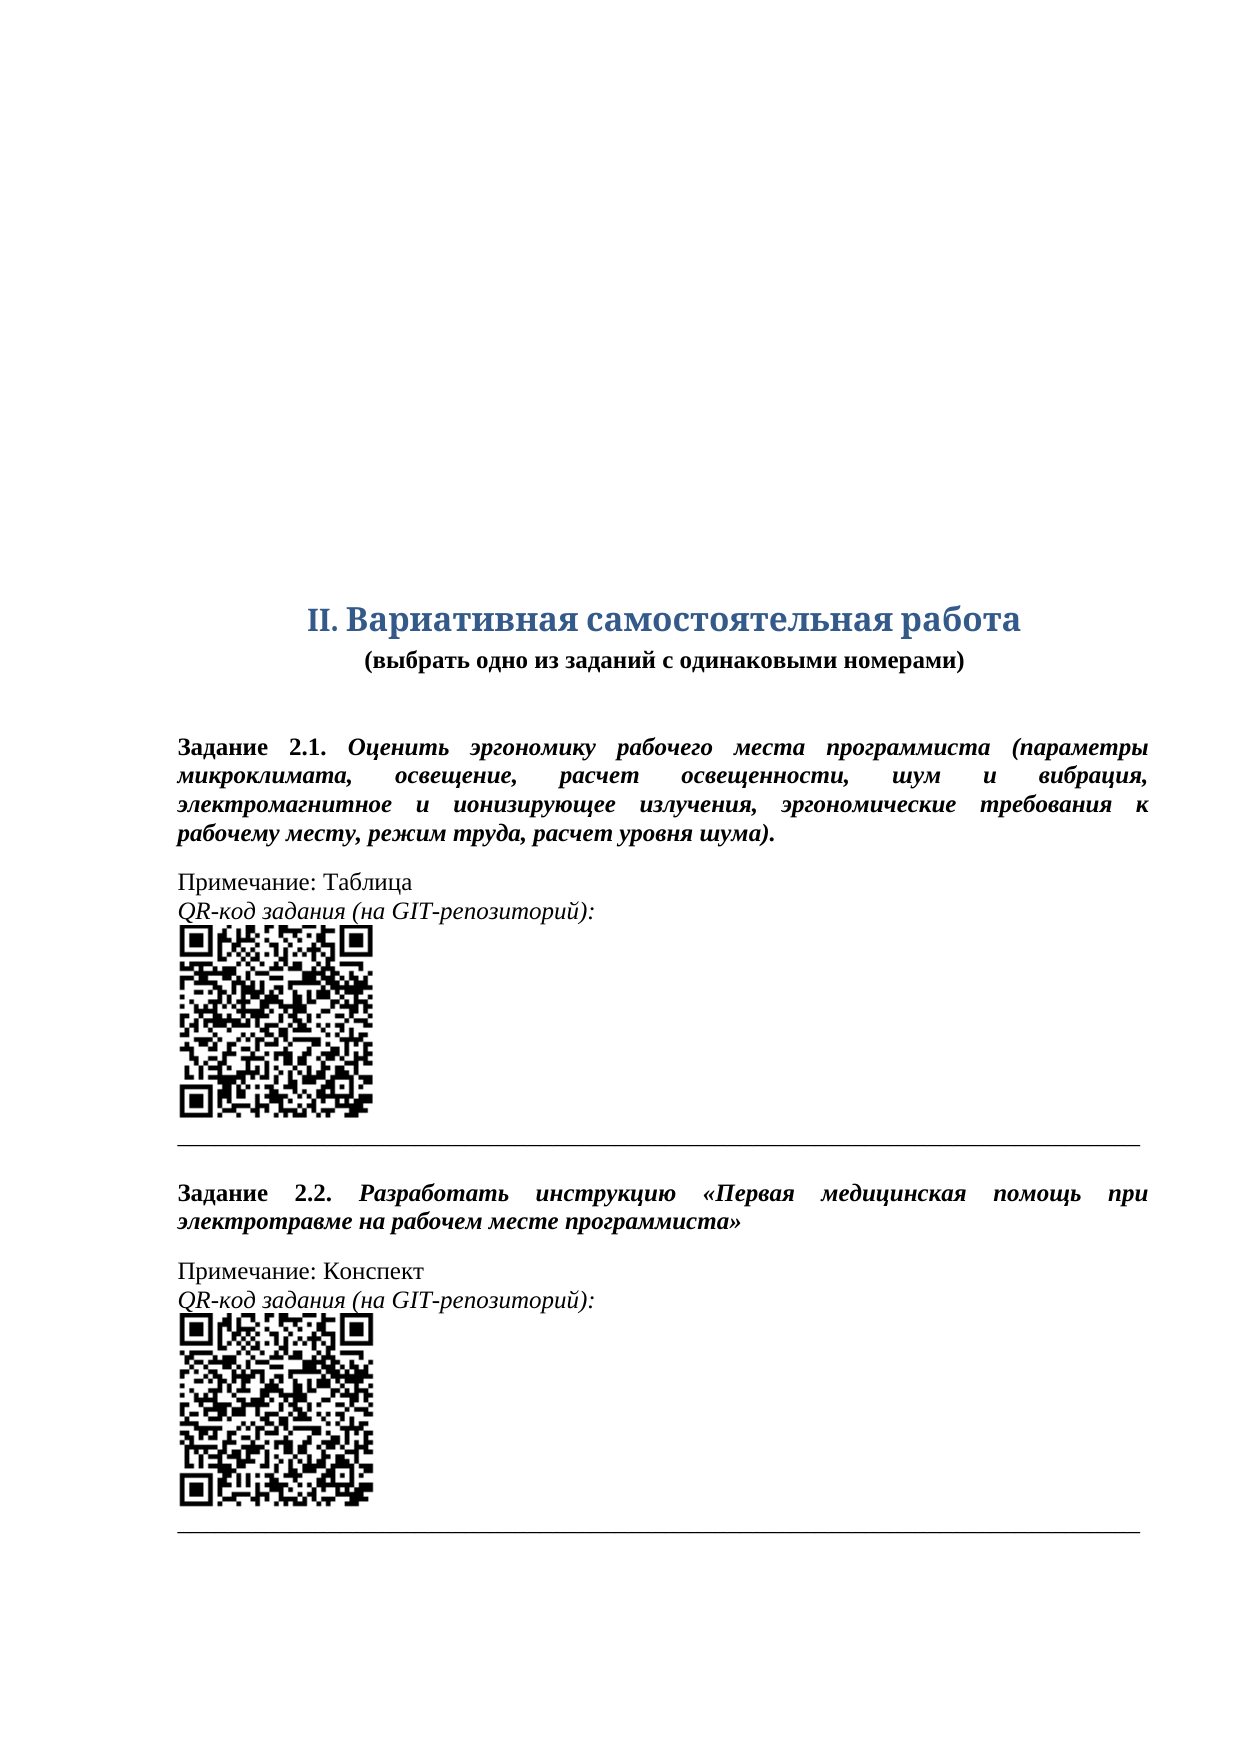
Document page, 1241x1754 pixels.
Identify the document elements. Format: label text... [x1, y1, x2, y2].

text _____________________________________________________________________________ [177, 1120, 1152, 1149]
text _____________________________________________________________________________ [177, 1313, 1152, 1536]
picture [177, 925, 376, 1121]
picture [177, 1313, 378, 1508]
text Примечание: Конспект [177, 1256, 1152, 1285]
text (выбрать одно из заданий с одинаковыми номерами) [177, 645, 1152, 674]
text QR-код задания (на GIT-репозиторий): [177, 1285, 1152, 1313]
text Задание 2.2. Разработать инструкцию «Первая медицинская помощь при электротравме на рабочем месте программиста» [177, 1178, 1152, 1235]
subtitle II. Вариативная самостоятельная работа [177, 601, 1152, 639]
text QR-код задания (на GIT-репозиторий): [177, 896, 1152, 925]
text Примечание: Таблица [177, 867, 1152, 896]
text Задание 2.1. Оценить эргономику рабочего места программиста (параметры микроклимата, освещение, расчет освещенности, шум и вибрация, электромагнитное и ионизирующее излучения, эргономические требования к рабочему месту, режим труда, расчет уровня шума). [177, 732, 1152, 847]
